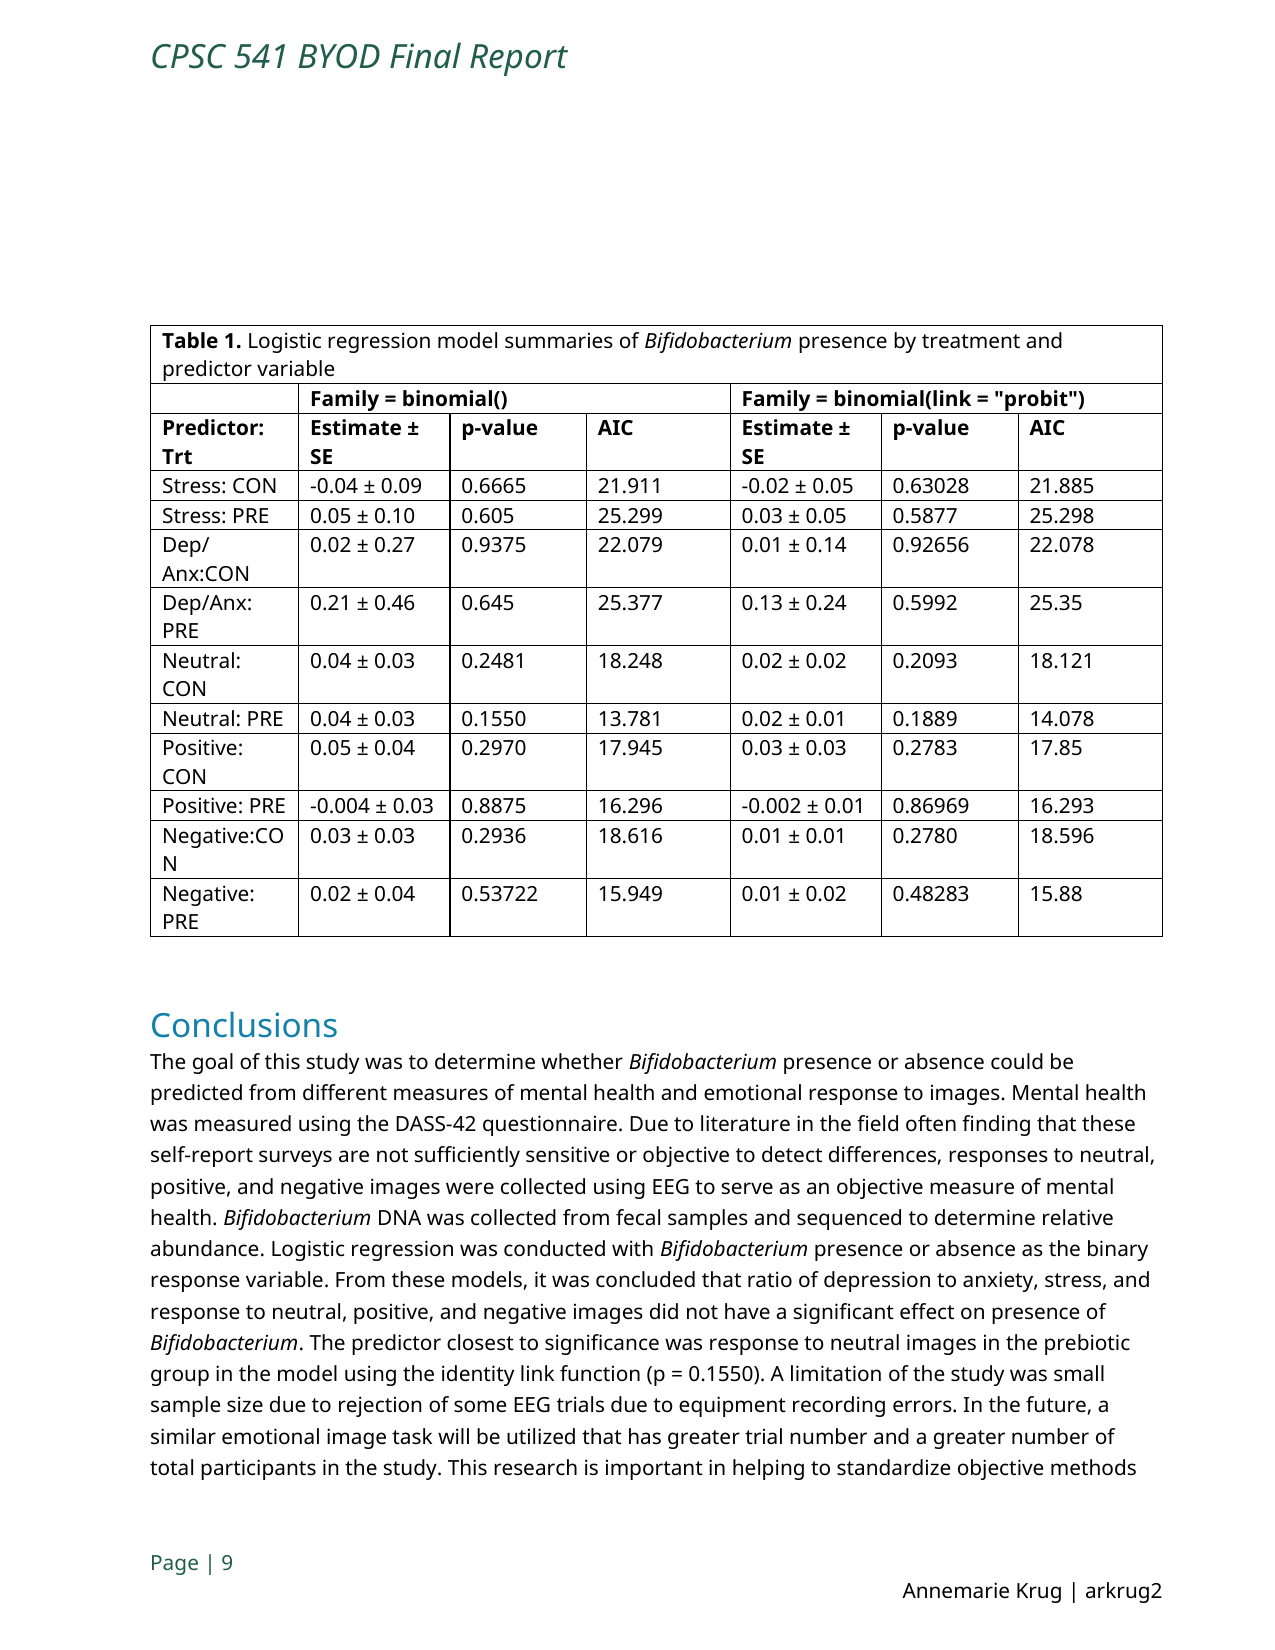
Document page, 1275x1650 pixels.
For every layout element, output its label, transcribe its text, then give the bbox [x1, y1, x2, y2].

table_cell 0.2093 [882, 646, 1018, 703]
table_cell 0.48283 [882, 879, 1018, 936]
table_cell 0.5992 [882, 588, 1018, 645]
table_cell Positive: PRE [151, 791, 298, 820]
table_cell AIC [1019, 414, 1162, 470]
table_cell 21.885 [1019, 471, 1162, 500]
table_cell 0.03 ± 0.03 [731, 734, 881, 790]
table_cell Neutral: CON [151, 646, 298, 703]
table_cell 0.63028 [882, 471, 1018, 500]
table_cell 0.03 ± 0.05 [731, 501, 881, 529]
table_cell 0.9375 [451, 530, 586, 587]
table_cell p-value [451, 414, 586, 470]
table_cell 18.596 [1019, 821, 1162, 878]
table_cell Negative: PRE [151, 879, 298, 936]
table_cell 0.1889 [882, 704, 1018, 732]
table_cell Estimate ± SE [731, 414, 881, 470]
table_cell 13.781 [587, 704, 730, 732]
table_cell AIC [587, 414, 730, 470]
table_cell Predictor: Trt [151, 414, 298, 470]
table_cell 25.298 [1019, 501, 1162, 529]
table_cell 22.078 [1019, 530, 1162, 587]
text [150, 1047, 1162, 1481]
table_cell 18.248 [587, 646, 730, 703]
table_cell 0.04 ± 0.03 [299, 704, 449, 732]
subtitle Conclusions [150, 1001, 1162, 1047]
table_cell 17.85 [1019, 734, 1162, 790]
table_cell 0.02 ± 0.27 [299, 530, 449, 587]
table_cell 0.2936 [451, 821, 586, 878]
table_cell 16.296 [587, 791, 730, 820]
table_cell 0.92656 [882, 530, 1018, 587]
table_cell 17.945 [587, 734, 730, 790]
table_cell -0.002 ± 0.01 [731, 791, 881, 820]
table_cell 0.21 ± 0.46 [299, 588, 449, 645]
table_cell 0.05 ± 0.10 [299, 501, 449, 529]
table_cell 0.2783 [882, 734, 1018, 790]
table_cell 15.88 [1019, 879, 1162, 936]
table_cell [151, 384, 298, 412]
table_cell 0.645 [451, 588, 586, 645]
table_cell 25.377 [587, 588, 730, 645]
table_cell Family = binomial(link = "probit") [731, 384, 1162, 412]
table_cell 22.079 [587, 530, 730, 587]
table_cell 0.01 ± 0.14 [731, 530, 881, 587]
table_cell 0.2970 [451, 734, 586, 790]
table_cell 0.04 ± 0.03 [299, 646, 449, 703]
table_cell 0.05 ± 0.04 [299, 734, 449, 790]
table_cell Negative:CON [151, 821, 298, 878]
table_cell 0.2780 [882, 821, 1018, 878]
table_cell Family = binomial() [299, 384, 730, 412]
table_cell Dep/Anx: PRE [151, 588, 298, 645]
table_cell Dep/Anx:CON [151, 530, 298, 587]
table_cell 25.35 [1019, 588, 1162, 645]
table_cell Neutral: PRE [151, 704, 298, 732]
table_cell 0.6665 [451, 471, 586, 500]
table_cell 0.605 [451, 501, 586, 529]
table_cell 0.2481 [451, 646, 586, 703]
table_cell Stress: CON [151, 471, 298, 500]
table_cell 0.02 ± 0.01 [731, 704, 881, 732]
table_cell 15.949 [587, 879, 730, 936]
table_cell 0.13 ± 0.24 [731, 588, 881, 645]
table_cell 0.86969 [882, 791, 1018, 820]
table_cell 0.01 ± 0.02 [731, 879, 881, 936]
table_cell 16.293 [1019, 791, 1162, 820]
table_cell 14.078 [1019, 704, 1162, 732]
table_cell 0.1550 [451, 704, 586, 732]
table_cell 0.8875 [451, 791, 586, 820]
table_header Table 1. Logistic regression model summaries of Bifidobacterium presence by treatment and predictor variable [151, 326, 1162, 383]
table_cell 18.121 [1019, 646, 1162, 703]
table_cell 0.02 ± 0.04 [299, 879, 449, 936]
table_cell Estimate ± SE [299, 414, 449, 470]
table_cell 25.299 [587, 501, 730, 529]
table_cell 18.616 [587, 821, 730, 878]
table_cell 0.01 ± 0.01 [731, 821, 881, 878]
table_cell p-value [882, 414, 1018, 470]
table_cell -0.02 ± 0.05 [731, 471, 881, 500]
table_cell 21.911 [587, 471, 730, 500]
table_cell -0.004 ± 0.03 [299, 791, 449, 820]
table_cell Positive: CON [151, 734, 298, 790]
table_cell 0.5877 [882, 501, 1018, 529]
table_cell 0.53722 [451, 879, 586, 936]
table_cell 0.03 ± 0.03 [299, 821, 449, 878]
table_cell -0.04 ± 0.09 [299, 471, 449, 500]
table_cell 0.02 ± 0.02 [731, 646, 881, 703]
table_cell Stress: PRE [151, 501, 298, 529]
